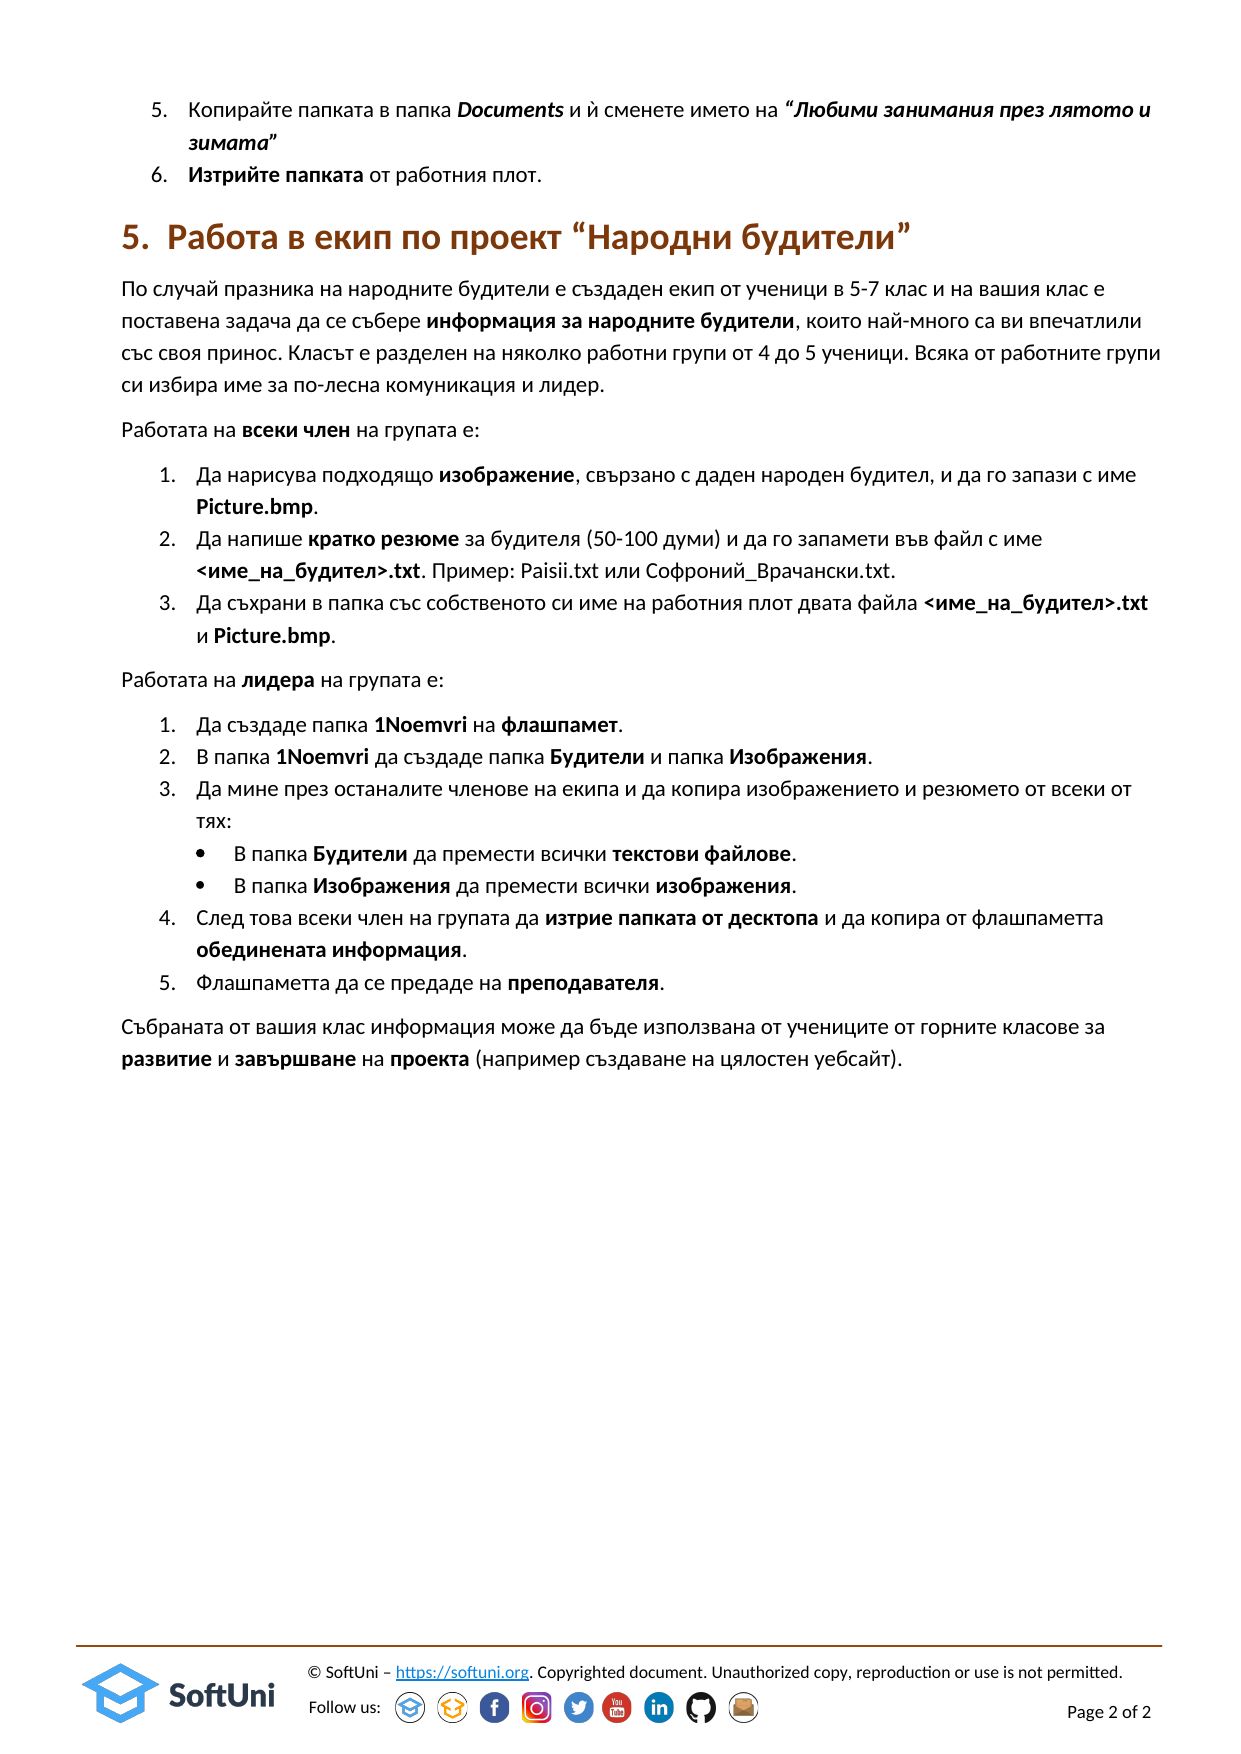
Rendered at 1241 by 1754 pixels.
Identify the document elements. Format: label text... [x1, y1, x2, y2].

list Копирайте папката в папка Documents и ѝ сменете името на “Любими занимания през лятото и зимата” [151, 95, 1163, 156]
list Да мине през останалите членове на екипа и да копира изображението и резюмето от всеки от тях: [159, 774, 1163, 835]
picture [522, 1692, 552, 1723]
picture [665, 1692, 674, 1701]
list Да съхрани в папка със собственото си име на работния плот двата файла <име_на_будител>.txt и Picture.bmp. [159, 588, 1163, 649]
list Флашпаметта да се предаде на преподавателя. [159, 968, 1163, 996]
text Работата на всеки член на групата е: [121, 415, 1163, 443]
subtitle Работа в екип по проект “Народни будители” [121, 213, 1163, 259]
picture [479, 1692, 510, 1723]
picture [602, 1692, 632, 1723]
picture [686, 1692, 716, 1723]
picture [665, 1714, 674, 1723]
text Работата на лидера на групата е: [121, 665, 1163, 693]
list В папка 1Noemvri да създаде папка Будители и папка Изображения. [159, 742, 1163, 770]
picture [644, 1714, 653, 1723]
picture [728, 1692, 759, 1723]
list След това всеки член на групата да изтрие папката от десктопа и да копира от флашпаметта обединената информация. [159, 903, 1163, 963]
picture [564, 1692, 594, 1723]
list Да създаде папка 1Noemvri на флашпамет. [159, 710, 1163, 738]
text По случай празника на народните будители е създаден екип от ученици в 5-7 клас и на вашия клас е поставена задача да се събере информация за народните будители, които най-много са ви впечатлили със своя принос. Класът е разделен на няколко работни групи от 4 до 5 ученици. Всяка от работните групи си избира име за по-лесна комуникация и лидер. [121, 274, 1163, 398]
list В папка Изображения да премести всички изображения. [196, 871, 1163, 899]
list Да напише кратко резюме за будителя (50-100 думи) и да го запамети във файл с име <име_на_будител>.txt. Пример: Paisii.txt или Софроний_Врачански.txt. [159, 524, 1163, 584]
list Изтрийте папката от работния плот. [151, 160, 1163, 188]
list Да нарисува подходящо изображение, свързано с даден народен будител, и да го запази с име Picture.bmp. [159, 460, 1163, 520]
picture [437, 1692, 468, 1723]
list В папка Будители да премести всички текстови файлове. [196, 839, 1163, 867]
picture [658, 1705, 667, 1714]
text Събраната от вашия клас информация може да бъде използвана от учениците от горните класове за развитие и завършване на проекта (например създаване на цялостен уебсайт). [121, 1012, 1163, 1072]
picture [75, 1658, 281, 1729]
picture [644, 1692, 653, 1701]
picture [395, 1692, 425, 1723]
